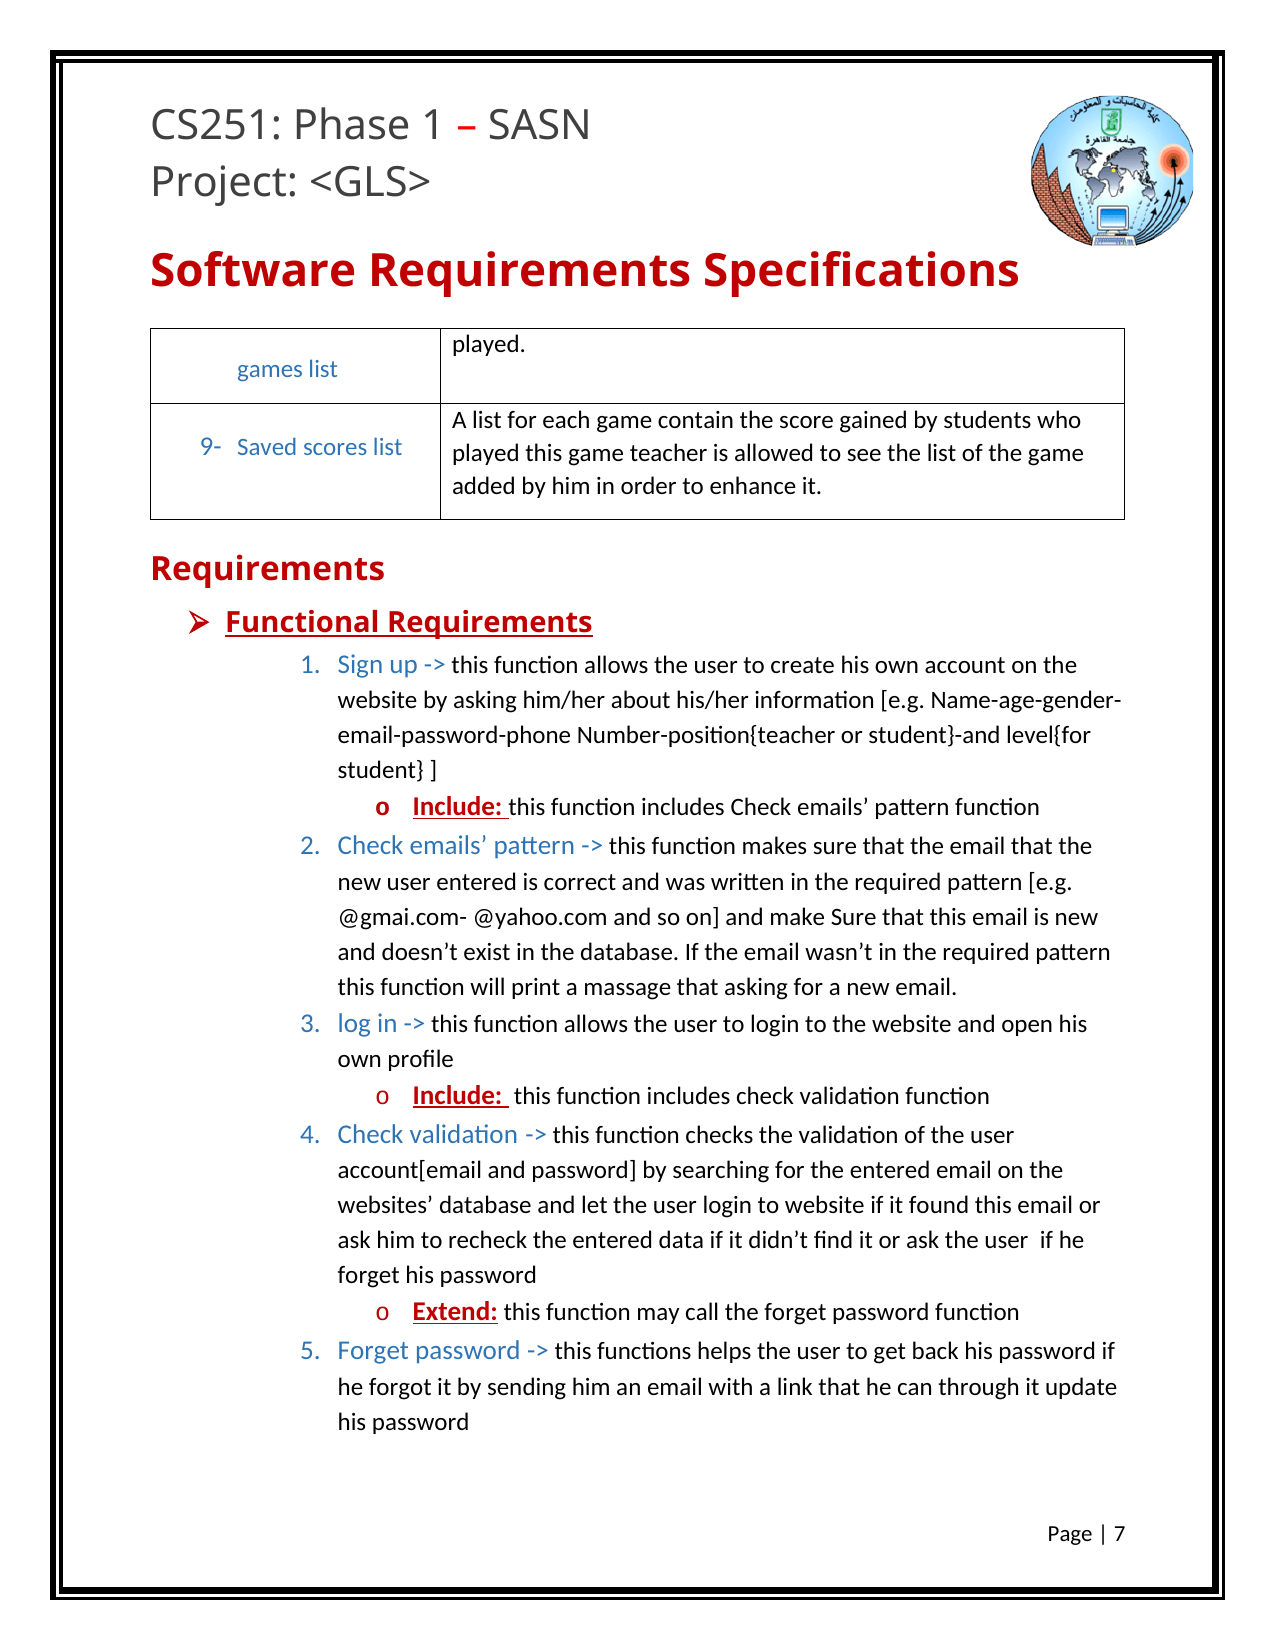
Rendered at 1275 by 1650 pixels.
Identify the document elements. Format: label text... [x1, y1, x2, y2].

list Sign up -> this function allows the user to create his own account on the website by asking him/her about his/her information [e.g. Name-age-gender-email-password-phone Number-position{teacher or student}-and level{for student} ] [300, 647, 1125, 785]
table_cell Saved played games list [151, 329, 440, 403]
table_cell Saved scores list [151, 404, 440, 519]
list Extend: this function may call the forget password function [375, 1294, 1125, 1328]
table_cell A list for each game contain the score gained by students who played this game teacher is allowed to see the list of the game added by him in order to enhance it. [441, 404, 1124, 519]
subtitle Requirements [150, 545, 1125, 591]
list Check validation -> this function checks the validation of the user account[email and password] by searching for the entered email on the websites’ database and let the user login to website if it found this email or ask him to recheck the entered data if it didn’t find it or ask the user if he forget his password [300, 1117, 1125, 1290]
list Include: this function includes Check emails’ pattern function [375, 789, 1125, 823]
subtitle Functional Requirements [187, 601, 1125, 641]
list Check emails’ pattern -> this function makes sure that the email that the new user entered is correct and was written in the required pattern [e.g. @gmai.com- @yahoo.com and so on] and make Sure that this email is new and doesn’t exist in the database. If the email wasn’t in the required pattern this function will print a massage that asking for a new email. [300, 828, 1125, 1001]
list Include: this function includes check validation function [375, 1078, 1125, 1112]
list log in -> this function allows the user to login to the website and open his own profile [300, 1006, 1125, 1074]
list Forget password -> this functions helps the user to get back his password if he forgot it by sending him an email with a link that he can through it update his password [300, 1333, 1125, 1436]
picture [1031, 95, 1194, 249]
